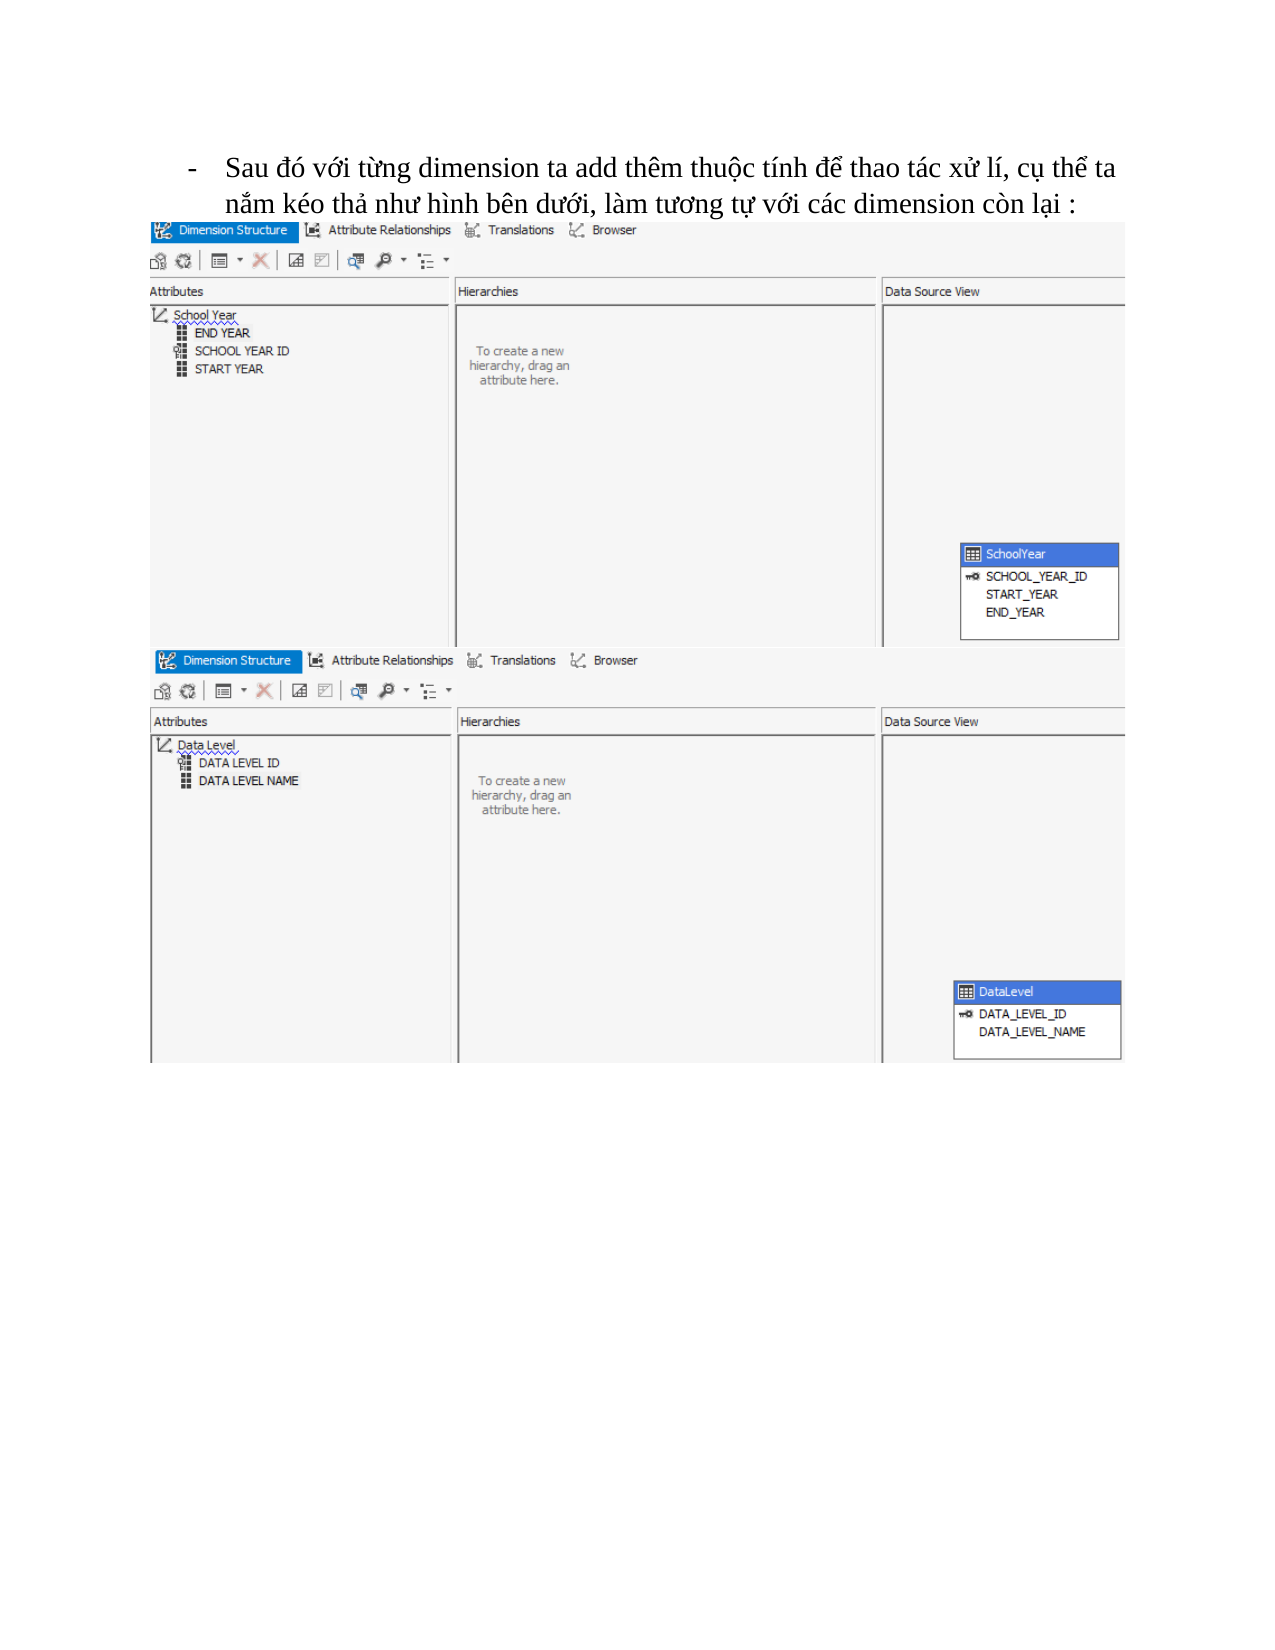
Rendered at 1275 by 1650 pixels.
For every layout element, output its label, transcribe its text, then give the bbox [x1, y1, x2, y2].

list Sau đó với từng dimension ta add thêm thuộc tính để thao tác xử lí, cụ thể ta nắm kéo thả như hình bên dưới, làm tương tự với các dimension còn lại : [187, 150, 1125, 220]
picture [150, 222, 1125, 647]
picture [150, 648, 1125, 1063]
